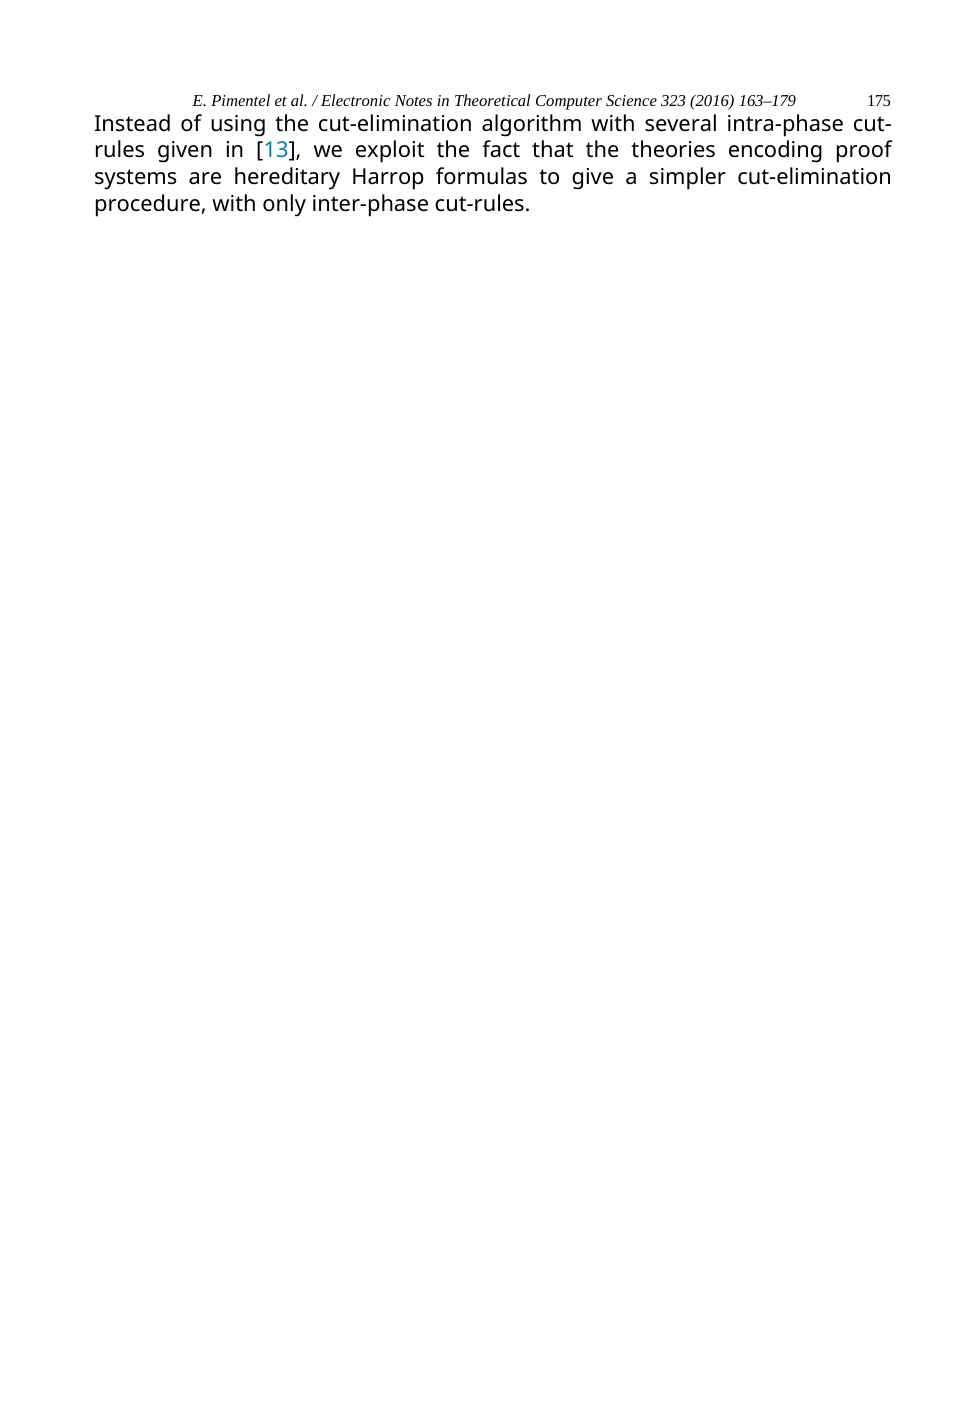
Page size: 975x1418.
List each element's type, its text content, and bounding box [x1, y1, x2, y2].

text Instead of using the cut-elimination algorithm with several intra-phase cut-rules given in [13], we exploit the fact that the theories encoding proof systems are hereditary Harrop formulas to give a simpler cut-elimination procedure, with only inter-phase cut-rules. [94, 110, 893, 218]
